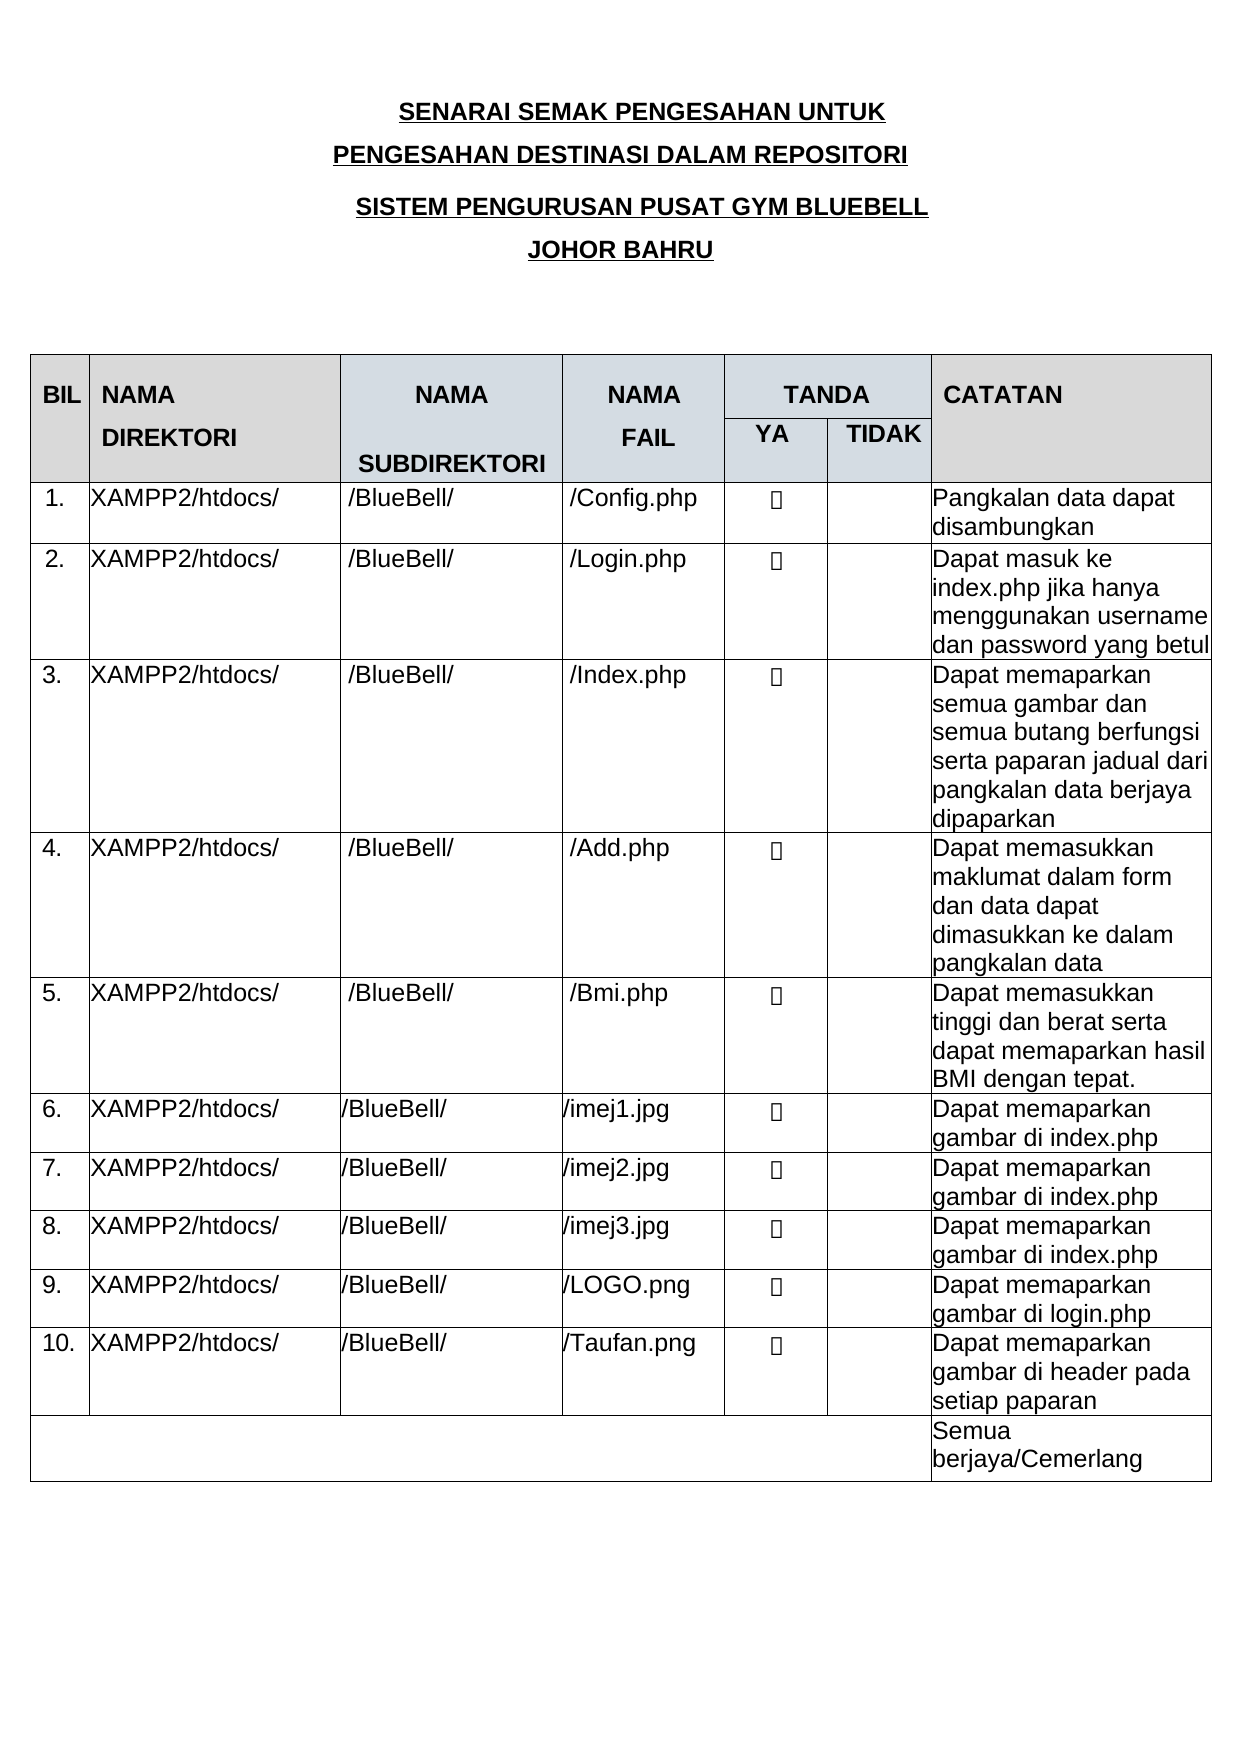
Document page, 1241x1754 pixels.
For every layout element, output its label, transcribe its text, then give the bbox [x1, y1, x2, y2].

table_cell XAMPP2/htdocs/ [90, 1328, 340, 1414]
table_cell /Taufan.png [563, 1328, 724, 1414]
table_cell [828, 833, 931, 977]
table_cell XAMPP2/htdocs/ [90, 1211, 340, 1269]
table_cell ✅ [725, 1328, 827, 1414]
table_cell ✅ [725, 978, 827, 1093]
table_cell Dapat memasukkan maklumat dalam form dan data dapat dimasukkan ke dalam pangkalan data [932, 833, 1211, 977]
table_cell XAMPP2/htdocs/ [90, 833, 340, 977]
table_header NAMA DIREKTORI [90, 355, 340, 482]
table_cell ✅ [725, 1211, 827, 1269]
table_header TANDA [725, 355, 931, 418]
table_cell [828, 1328, 931, 1414]
table_cell 7. [31, 1153, 89, 1210]
table_cell ✅ [725, 833, 827, 977]
table_cell [828, 544, 931, 659]
table_cell ✅ [725, 660, 827, 832]
table_cell /BlueBell/ [341, 544, 562, 659]
table_cell 2. [31, 544, 89, 659]
table_cell /imej1.jpg [563, 1094, 724, 1152]
table_cell /BlueBell/ [341, 978, 562, 1093]
table_header CATATAN [932, 355, 1211, 482]
table_header NAMA FAIL [563, 355, 724, 482]
table_cell Pangkalan data dapat disambungkan [932, 483, 1211, 543]
table_cell [828, 1270, 931, 1327]
table_cell [828, 660, 931, 832]
table_cell /Bmi.php [563, 978, 724, 1093]
table_cell /imej2.jpg [563, 1153, 724, 1210]
table_cell Dapat memaparkan gambar di index.php [932, 1211, 1211, 1269]
table_cell [828, 1211, 931, 1269]
table_cell 10. [31, 1328, 89, 1414]
table_cell ✅ [725, 483, 827, 543]
table_cell TIDAK [828, 419, 931, 482]
table_cell 8. [31, 1211, 89, 1269]
table_cell /Config.php [563, 483, 724, 543]
table_cell XAMPP2/htdocs/ [90, 660, 340, 832]
table_cell XAMPP2/htdocs/ [90, 978, 340, 1093]
table_cell XAMPP2/htdocs/ [90, 544, 340, 659]
table_cell /Login.php [563, 544, 724, 659]
table_cell /BlueBell/ [341, 833, 562, 977]
table_cell ✅ [725, 544, 827, 659]
text SENARAI SEMAK PENGESAHAN UNTUK PENGESAHAN DESTINASI DALAM REPOSITORI [273, 97, 967, 169]
table_cell Dapat memaparkan semua gambar dan semua butang berfungsi serta paparan jadual dari pangkalan data berjaya dipaparkan [932, 660, 1211, 832]
table_cell 4. [31, 833, 89, 977]
table_cell [828, 1094, 931, 1152]
table_cell XAMPP2/htdocs/ [90, 1270, 340, 1327]
table_cell [828, 483, 931, 543]
table_cell Dapat memaparkan gambar di index.php [932, 1094, 1211, 1152]
table_cell /LOGO.png [563, 1270, 724, 1327]
table_cell Semua berjaya/Cemerlang [932, 1416, 1211, 1481]
table_cell 5. [31, 978, 89, 1093]
table_cell /Index.php [563, 660, 724, 832]
text SISTEM PENGURUSAN PUSAT GYM BLUEBELL JOHOR BAHRU [273, 192, 967, 264]
table_cell YA [725, 419, 827, 482]
table_cell Dapat memaparkan gambar di login.php [932, 1270, 1211, 1327]
table_cell Dapat memaparkan gambar di index.php [932, 1153, 1211, 1210]
table_cell /BlueBell/ [341, 483, 562, 543]
table_cell /BlueBell/ [341, 1328, 562, 1414]
table_cell XAMPP2/htdocs/ [90, 1094, 340, 1152]
table_cell 6. [31, 1094, 89, 1152]
table_cell 9. [31, 1270, 89, 1327]
table_cell [828, 978, 931, 1093]
table_cell Dapat memasukkan tinggi dan berat serta dapat memaparkan hasil BMI dengan tepat. [932, 978, 1211, 1093]
table_cell ✅ [725, 1153, 827, 1210]
table_cell /BlueBell/ [341, 1211, 562, 1269]
table_cell /BlueBell/ [341, 1094, 562, 1152]
table_cell [31, 1416, 931, 1481]
table_cell ✅ [725, 1094, 827, 1152]
table_cell /BlueBell/ [341, 1270, 562, 1327]
table_cell /imej3.jpg [563, 1211, 724, 1269]
table_cell XAMPP2/htdocs/ [90, 1153, 340, 1210]
table_cell 1. [31, 483, 89, 543]
table_cell Dapat memaparkan gambar di header pada setiap paparan [932, 1328, 1211, 1414]
table_cell Dapat masuk ke index.php jika hanya menggunakan username dan password yang betul [932, 544, 1211, 659]
table_cell [828, 1153, 931, 1210]
table_cell XAMPP2/htdocs/ [90, 483, 340, 543]
table_cell /Add.php [563, 833, 724, 977]
table_header NAMA SUBDIREKTORI [341, 355, 562, 482]
table_cell ✅ [725, 1270, 827, 1327]
table_cell /BlueBell/ [341, 1153, 562, 1210]
table_cell /BlueBell/ [341, 660, 562, 832]
table_cell 3. [31, 660, 89, 832]
table_header BIL [31, 355, 89, 482]
